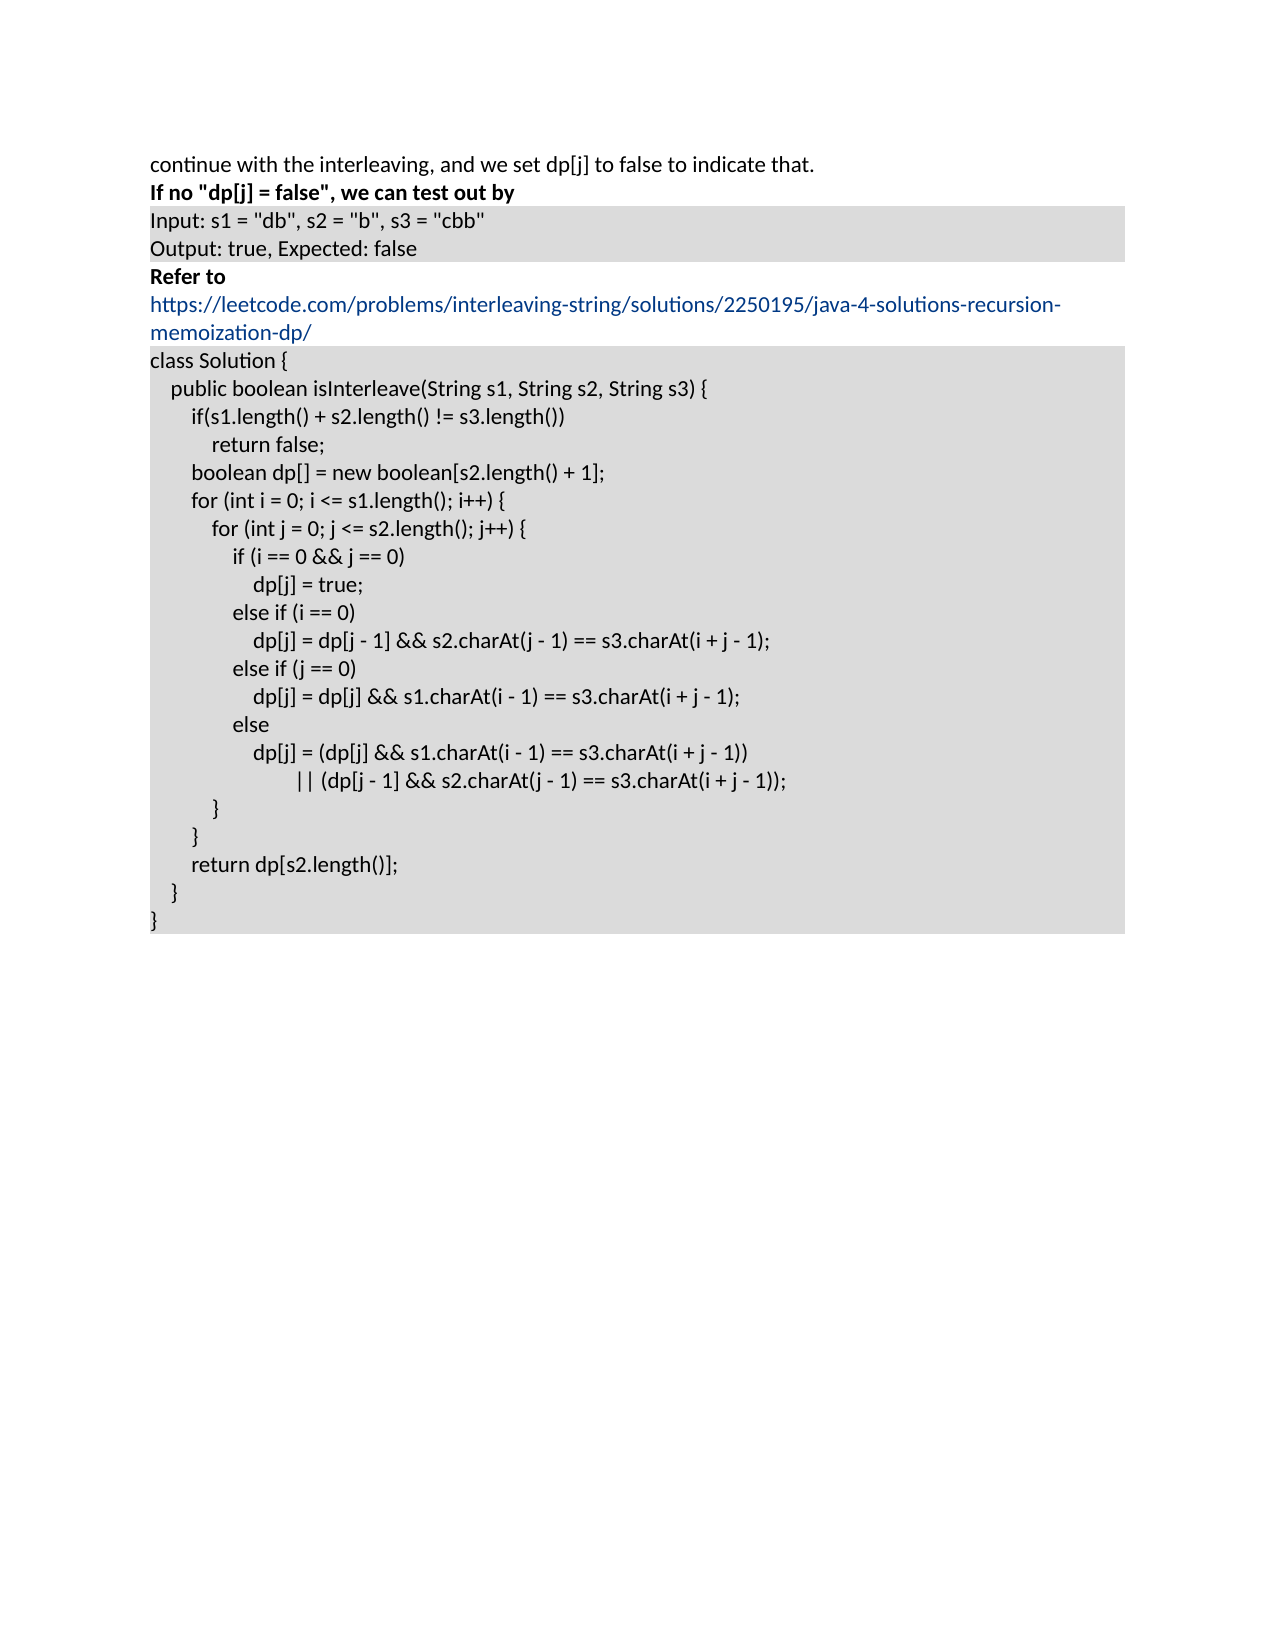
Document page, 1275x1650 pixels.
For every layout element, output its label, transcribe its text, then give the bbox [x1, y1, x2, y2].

text for (int i = 0; i <= s1.length(); i++) { [150, 486, 1125, 514]
text else if (j == 0) [150, 654, 1125, 682]
text Output: true, Expected: false [150, 234, 1125, 262]
text || (dp[j - 1] && s2.charAt(j - 1) == s3.charAt(i + j - 1)); [150, 766, 1125, 794]
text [150, 150, 1125, 178]
text } [150, 794, 1125, 822]
text dp[j] = dp[j - 1] && s2.charAt(j - 1) == s3.charAt(i + j - 1); [150, 626, 1125, 654]
text dp[j] = true; [150, 570, 1125, 598]
text } [150, 878, 1125, 907]
text dp[j] = dp[j] && s1.charAt(i - 1) == s3.charAt(i + j - 1); [150, 682, 1125, 710]
text return dp[s2.length()]; [150, 851, 1125, 878]
text public boolean isInterleave(String s1, String s2, String s3) { [150, 374, 1125, 402]
text else [150, 710, 1125, 738]
text If no "dp[j] = false", we can test out by [150, 178, 1125, 206]
text else if (i == 0) [150, 598, 1125, 626]
text if(s1.length() + s2.length() != s3.length()) [150, 402, 1125, 430]
text https://leetcode.com/problems/interleaving-string/solutions/2250195/java-4-solutions-recursion-memoization-dp/ [150, 290, 1125, 346]
text } [150, 907, 1125, 934]
text dp[j] = (dp[j] && s1.charAt(i - 1) == s3.charAt(i + j - 1)) [150, 738, 1125, 766]
text Input: s1 = "db", s2 = "b", s3 = "cbb" [150, 206, 1125, 234]
text for (int j = 0; j <= s2.length(); j++) { [150, 514, 1125, 542]
text return false; [150, 430, 1125, 458]
text if (i == 0 && j == 0) [150, 542, 1125, 570]
text Refer to [150, 262, 1125, 290]
text boolean dp[] = new boolean[s2.length() + 1]; [150, 458, 1125, 486]
text class Solution { [150, 346, 1125, 374]
text } [150, 822, 1125, 851]
